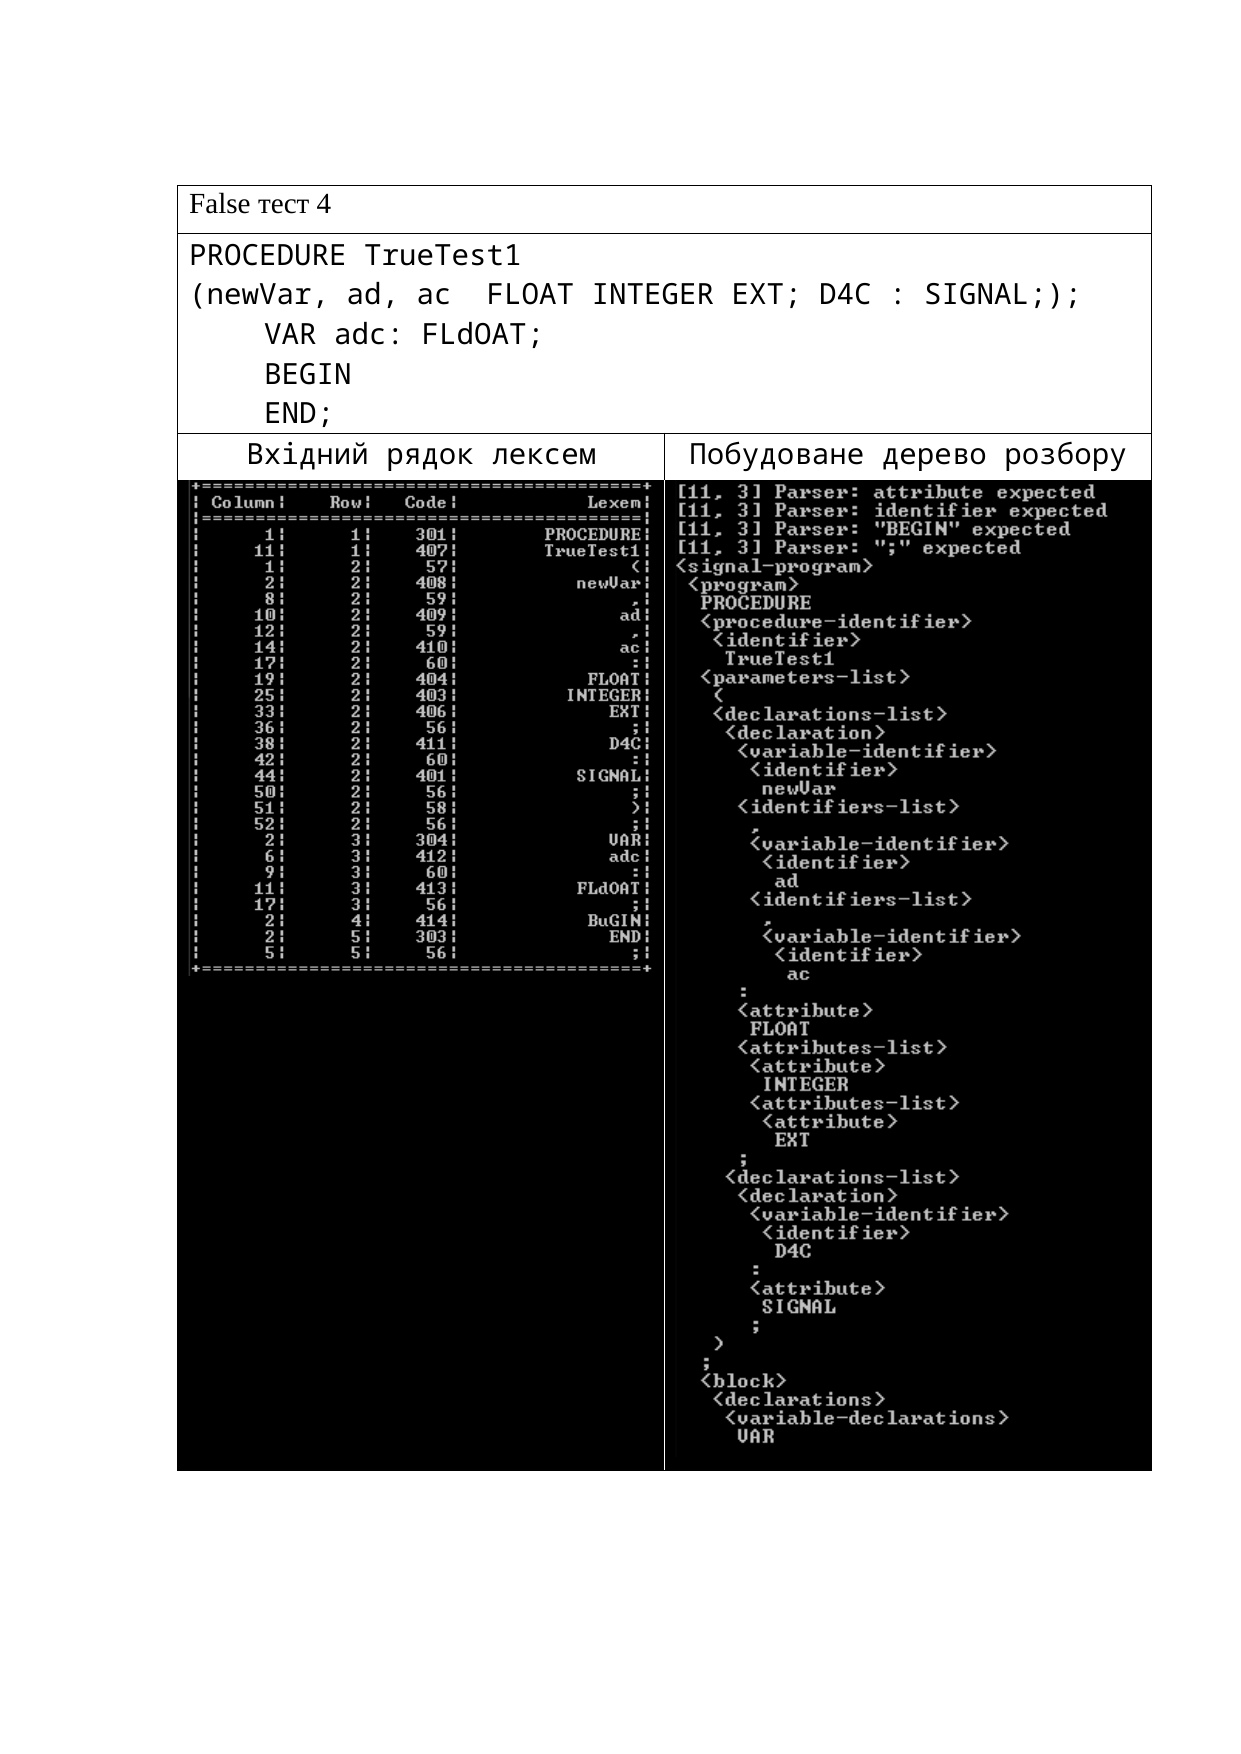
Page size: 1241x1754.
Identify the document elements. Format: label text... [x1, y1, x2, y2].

table_header False тест 4 [178, 186, 1151, 233]
table_cell [178, 481, 664, 1470]
table_cell Вхідний рядок лексем [178, 434, 664, 480]
table_cell [665, 481, 1151, 1470]
table_cell PROCEDURE TrueTest1 (newVar, ad, ac FLOAT INTEGER EXT; D4C : SIGNAL;); VAR adc: FLdOAT; BEGIN END; [178, 234, 1151, 432]
picture [675, 480, 1140, 1457]
table_cell Побудоване дерево розбору [665, 434, 1151, 480]
picture [188, 480, 654, 976]
